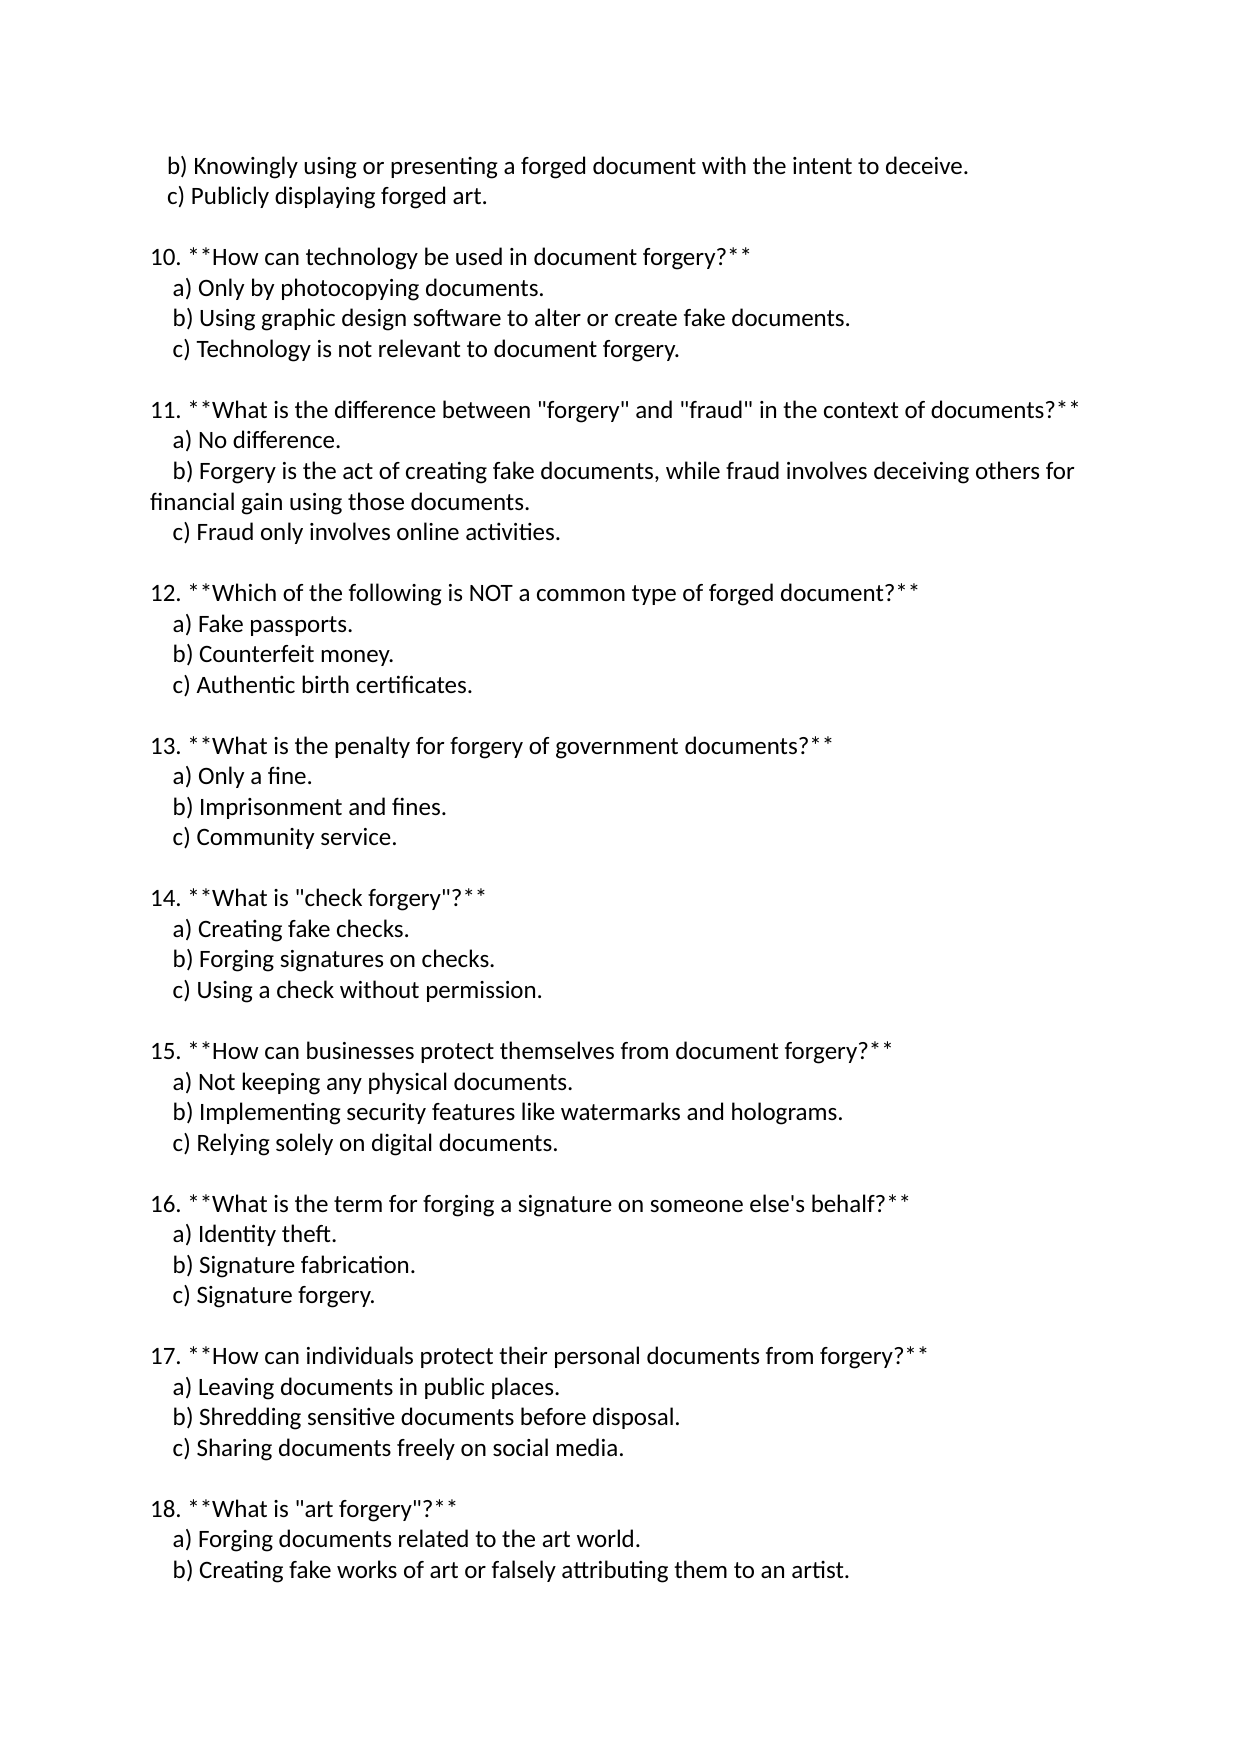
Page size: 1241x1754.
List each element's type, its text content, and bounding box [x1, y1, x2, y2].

text a) Not keeping any physical documents. [150, 1066, 1090, 1096]
text b) Creating fake works of art or falsely attributing them to an artist. [150, 1554, 1090, 1584]
text 11. **What is the difference between "forgery" and "fraud" in the context of documents?** [150, 394, 1090, 425]
text c) Using a check without permission. [150, 974, 1090, 1004]
text b) Knowingly using or presenting a forged document with the intent to deceive. [150, 150, 1090, 181]
text 16. **What is the term for forging a signature on someone else's behalf?** [150, 1188, 1090, 1218]
text c) Community service. [150, 821, 1090, 852]
text a) Only by photocopying documents. [150, 272, 1090, 303]
text 10. **How can technology be used in document forgery?** [150, 242, 1090, 272]
text b) Forging signatures on checks. [150, 943, 1090, 974]
text c) Relying solely on digital documents. [150, 1127, 1090, 1157]
text b) Counterfeit money. [150, 638, 1090, 669]
text c) Authentic birth certificates. [150, 669, 1090, 699]
text c) Sharing documents freely on social media. [150, 1432, 1090, 1462]
text b) Using graphic design software to alter or create fake documents. [150, 303, 1090, 333]
text c) Publicly displaying forged art. [150, 181, 1090, 211]
text b) Implementing security features like watermarks and holograms. [150, 1096, 1090, 1127]
text a) Identity theft. [150, 1218, 1090, 1249]
text a) Forging documents related to the art world. [150, 1523, 1090, 1554]
text 17. **How can individuals protect their personal documents from forgery?** [150, 1340, 1090, 1371]
text b) Signature fabrication. [150, 1249, 1090, 1279]
text b) Shredding sensitive documents before disposal. [150, 1401, 1090, 1432]
text a) Only a fine. [150, 760, 1090, 791]
text 12. **Which of the following is NOT a common type of forged document?** [150, 577, 1090, 608]
text 18. **What is "art forgery"?** [150, 1493, 1090, 1523]
text c) Signature forgery. [150, 1279, 1090, 1310]
text 14. **What is "check forgery"?** [150, 882, 1090, 913]
text c) Fraud only involves online activities. [150, 516, 1090, 547]
text a) Creating fake checks. [150, 913, 1090, 943]
text b) Imprisonment and fines. [150, 791, 1090, 821]
text 15. **How can businesses protect themselves from document forgery?** [150, 1035, 1090, 1066]
text b) Forgery is the act of creating fake documents, while fraud involves deceiving others for financial gain using those documents. [150, 455, 1090, 516]
text a) Fake passports. [150, 608, 1090, 638]
text 13. **What is the penalty for forgery of government documents?** [150, 730, 1090, 760]
text a) Leaving documents in public places. [150, 1371, 1090, 1401]
text c) Technology is not relevant to document forgery. [150, 333, 1090, 364]
text a) No difference. [150, 425, 1090, 455]
